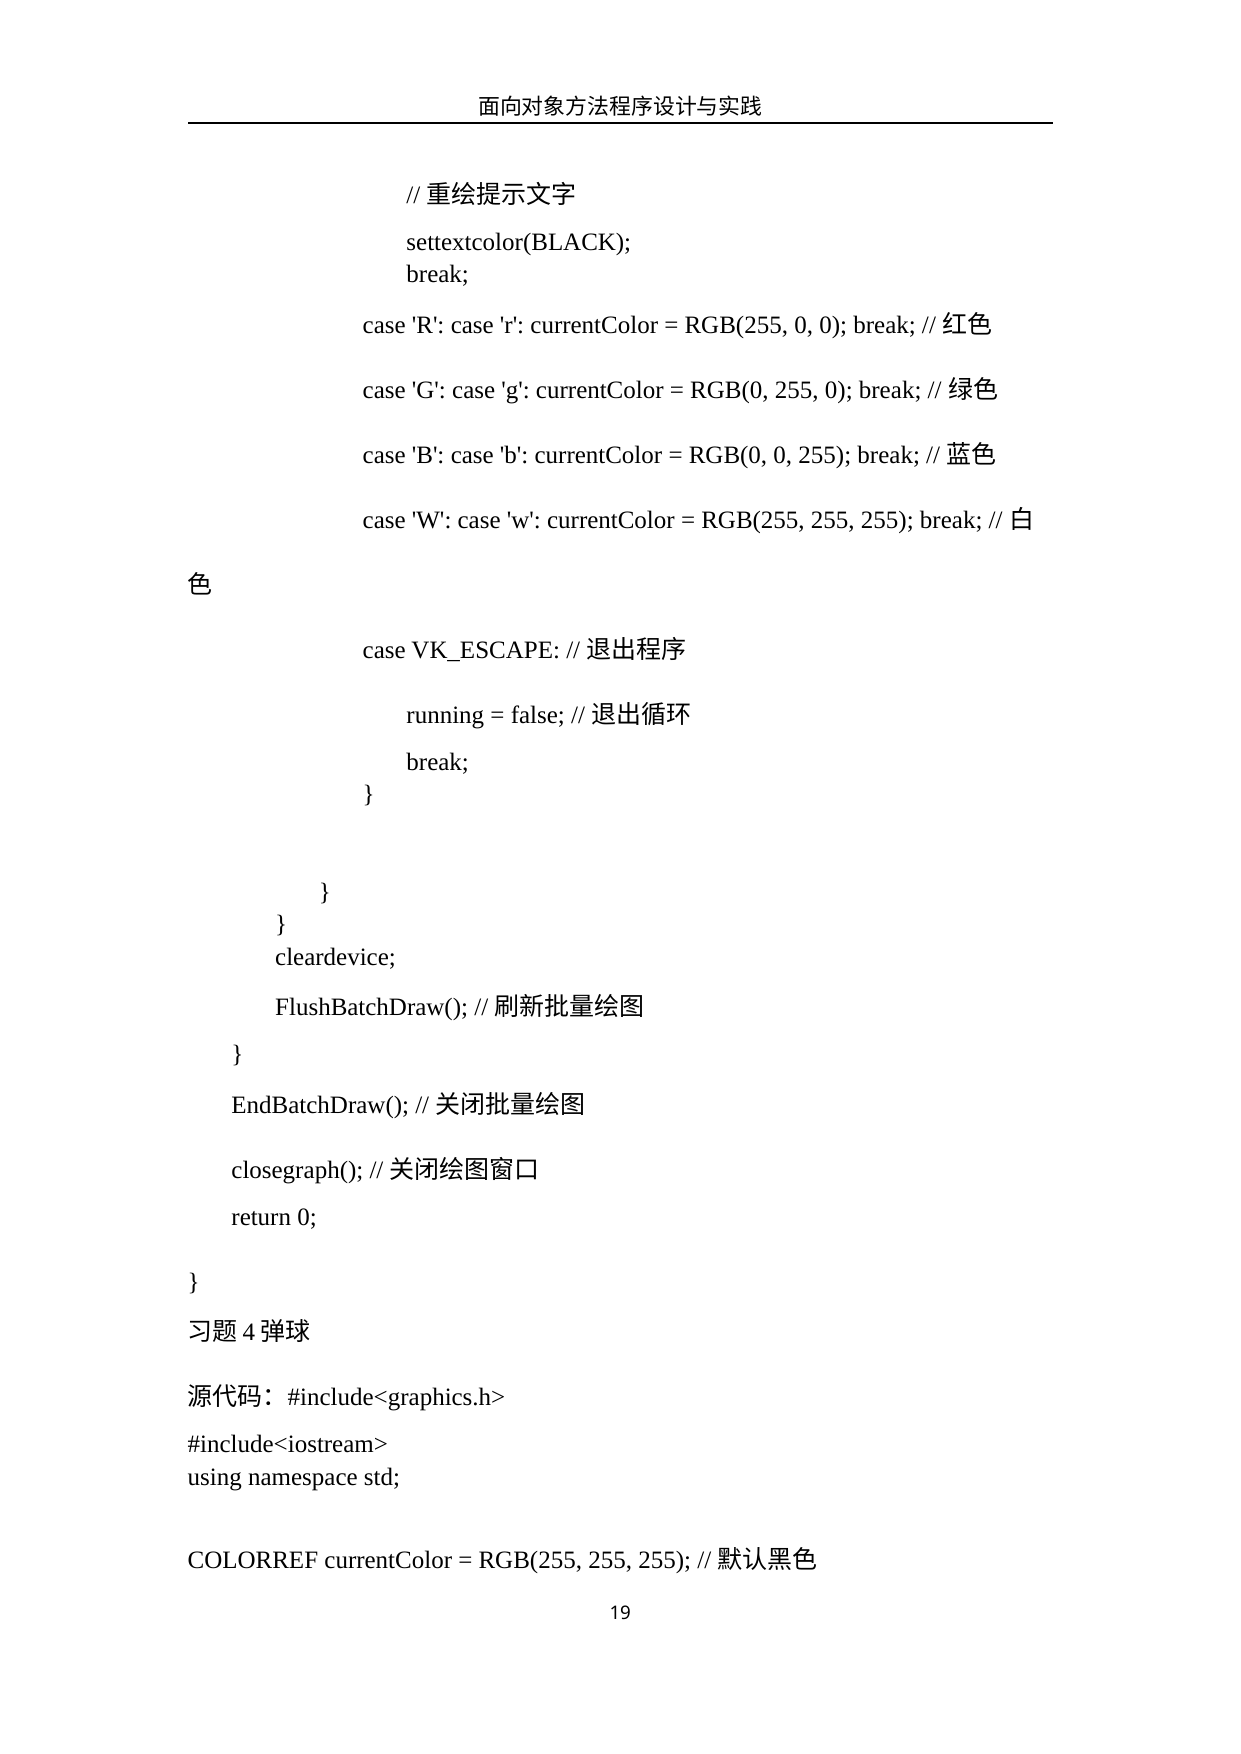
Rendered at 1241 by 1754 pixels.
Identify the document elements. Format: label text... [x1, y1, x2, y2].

text #include<iostream> [187, 1427, 1053, 1460]
text 源代码：#include<graphics.h> [187, 1362, 1053, 1427]
text EndBatchDraw(); // 关闭批量绘图 [187, 1070, 1053, 1135]
text settextcolor(BLACK); [187, 225, 1053, 257]
text running = false; // 退出循环 [187, 680, 1053, 745]
text } [187, 907, 1053, 940]
text case 'R': case 'r': currentColor = RGB(255, 0, 0); break; // 红色 [187, 290, 1053, 355]
text break; [187, 257, 1053, 290]
text } [187, 1265, 1053, 1297]
text case 'B': case 'b': currentColor = RGB(0, 0, 255); break; // 蓝色 [187, 420, 1053, 485]
text } [187, 875, 1053, 907]
text } [187, 1037, 1053, 1070]
text case VK_ESCAPE: // 退出程序 [187, 615, 1053, 680]
text case 'G': case 'g': currentColor = RGB(0, 255, 0); break; // 绿色 [187, 355, 1053, 420]
text using namespace std; [187, 1460, 1053, 1492]
text COLORREF currentColor = RGB(255, 255, 255); // 默认黑色 [187, 1525, 1053, 1590]
text case 'W': case 'w': currentColor = RGB(255, 255, 255); break; // 白色 [187, 485, 1053, 615]
text closegraph(); // 关闭绘图窗口 [187, 1135, 1053, 1200]
text 习题4弹球 [187, 1297, 1053, 1362]
text cleardevice; [187, 940, 1053, 972]
text FlushBatchDraw(); // 刷新批量绘图 [187, 972, 1053, 1037]
text } [187, 777, 1053, 810]
text return 0; [187, 1200, 1053, 1232]
text break; [187, 745, 1053, 777]
text // 重绘提示文字 [187, 160, 1053, 225]
